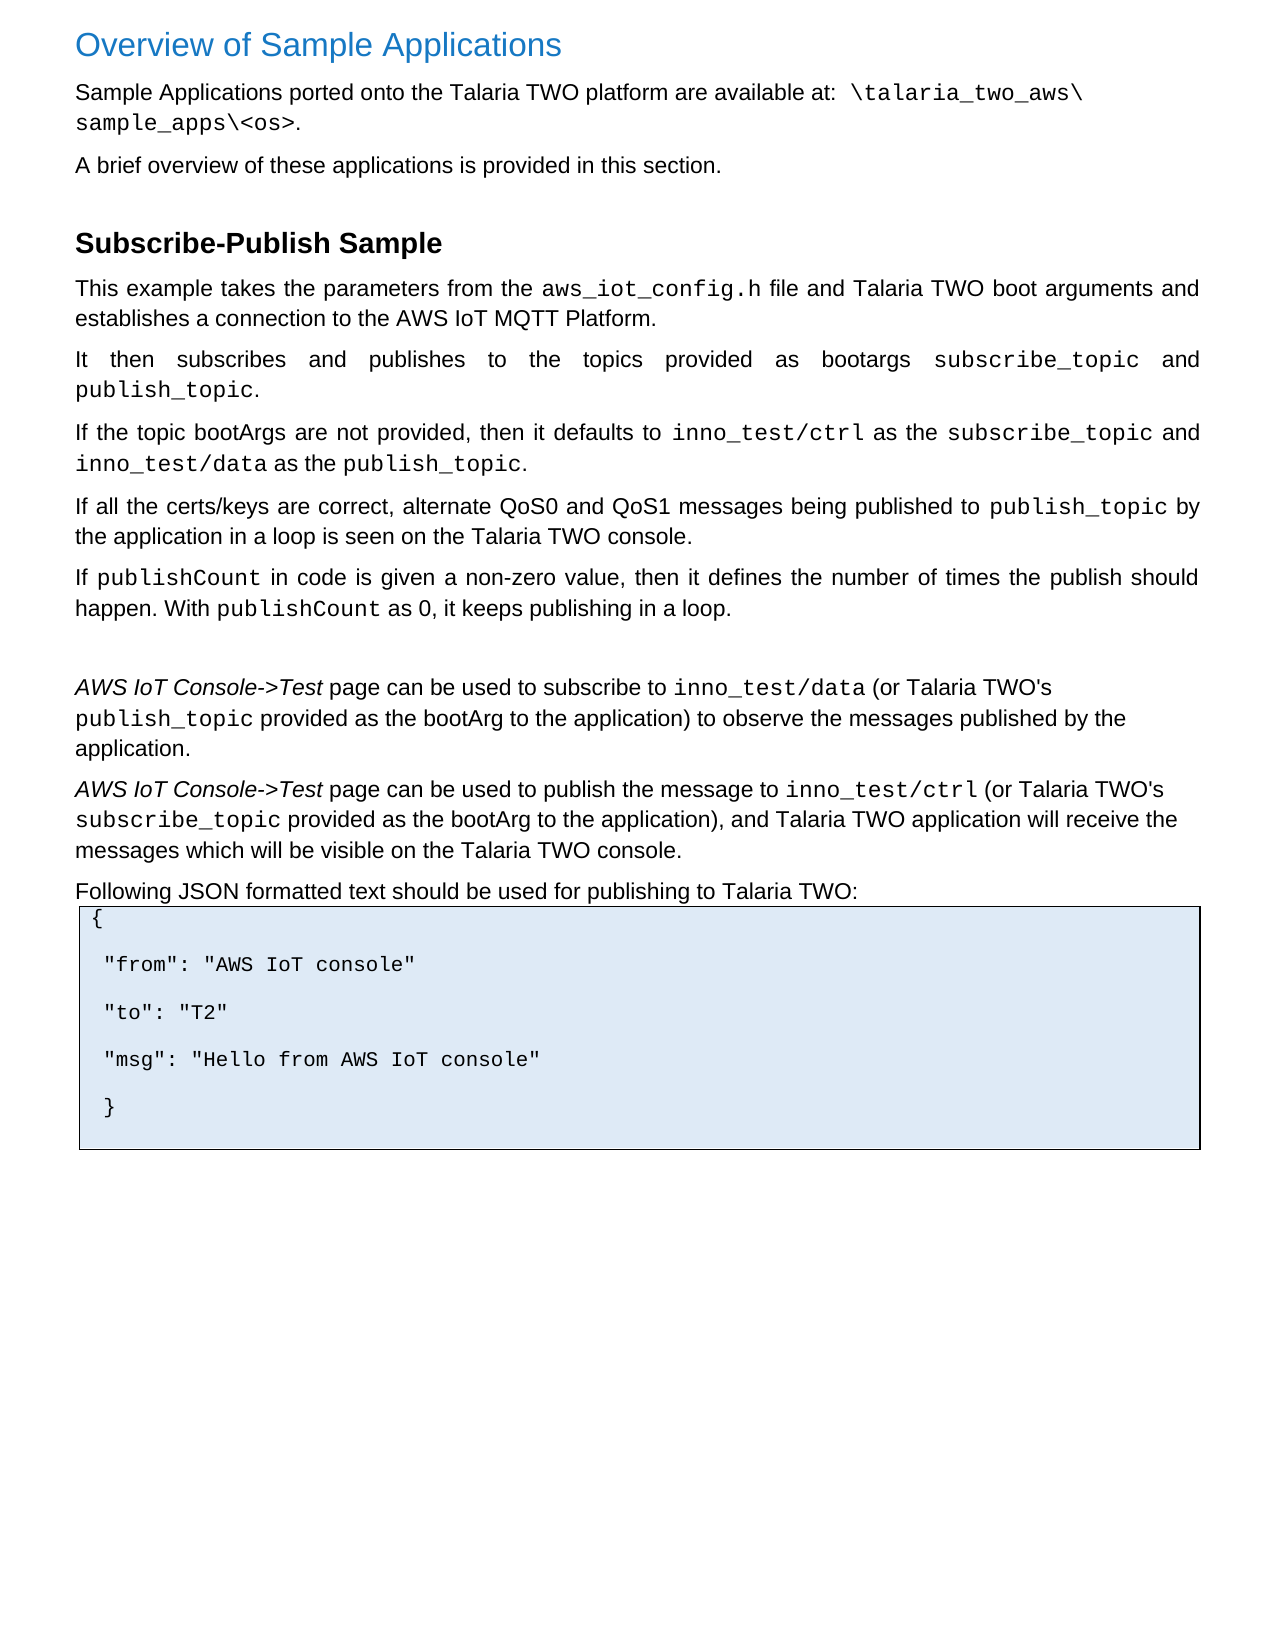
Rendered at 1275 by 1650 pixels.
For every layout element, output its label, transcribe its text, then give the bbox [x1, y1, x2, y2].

text AWS IoT Console->Test page can be used to subscribe to inno_test/data (or Talaria TWO's publish_topic provided as the bootArg to the application) to observe the messages published by the application. [75, 674, 1200, 761]
table_header { "from": "AWS IoT console" "to": "T2" "msg": "Hello from AWS IoT console" } [80, 907, 1199, 1148]
subtitle Overview of Sample Applications [75, 25, 1200, 63]
subtitle Subscribe-Publish Sample [75, 226, 1200, 259]
text AWS IoT Console->Test page can be used to publish the message to inno_test/ctrl (or Talaria TWO's subscribe_topic provided as the bootArg to the application), and Talaria TWO application will receive the messages which will be visible on the Talaria TWO console. [75, 776, 1200, 863]
text This example takes the parameters from the aws_iot_config.h file and Talaria TWO boot arguments and establishes a connection to the AWS IoT MQTT Platform. [75, 274, 1200, 331]
text Sample Applications ported onto the Talaria TWO platform are available at: \talaria_two_aws\sample_apps\<os>. [75, 79, 1200, 138]
text If publishCount in code is given a non-zero value, then it defines the number of times the publish should happen. With publishCount as 0, it keeps publishing in a loop. [75, 564, 1200, 623]
text A brief overview of these applications is provided in this section. [75, 152, 1200, 179]
text It then subscribes and publishes to the topics provided as bootargs subscribe_topic and publish_topic. [75, 346, 1200, 405]
text If all the certs/keys are correct, alternate QoS0 and QoS1 messages being published to publish_topic by the application in a loop is seen on the Talaria TWO console. [75, 493, 1200, 549]
text Following JSON formatted text should be used for publishing to Talaria TWO: [75, 878, 1200, 904]
text If the topic bootArgs are not provided, then it defaults to inno_test/ctrl as the subscribe_topic and inno_test/data as the publish_topic. [75, 419, 1200, 478]
